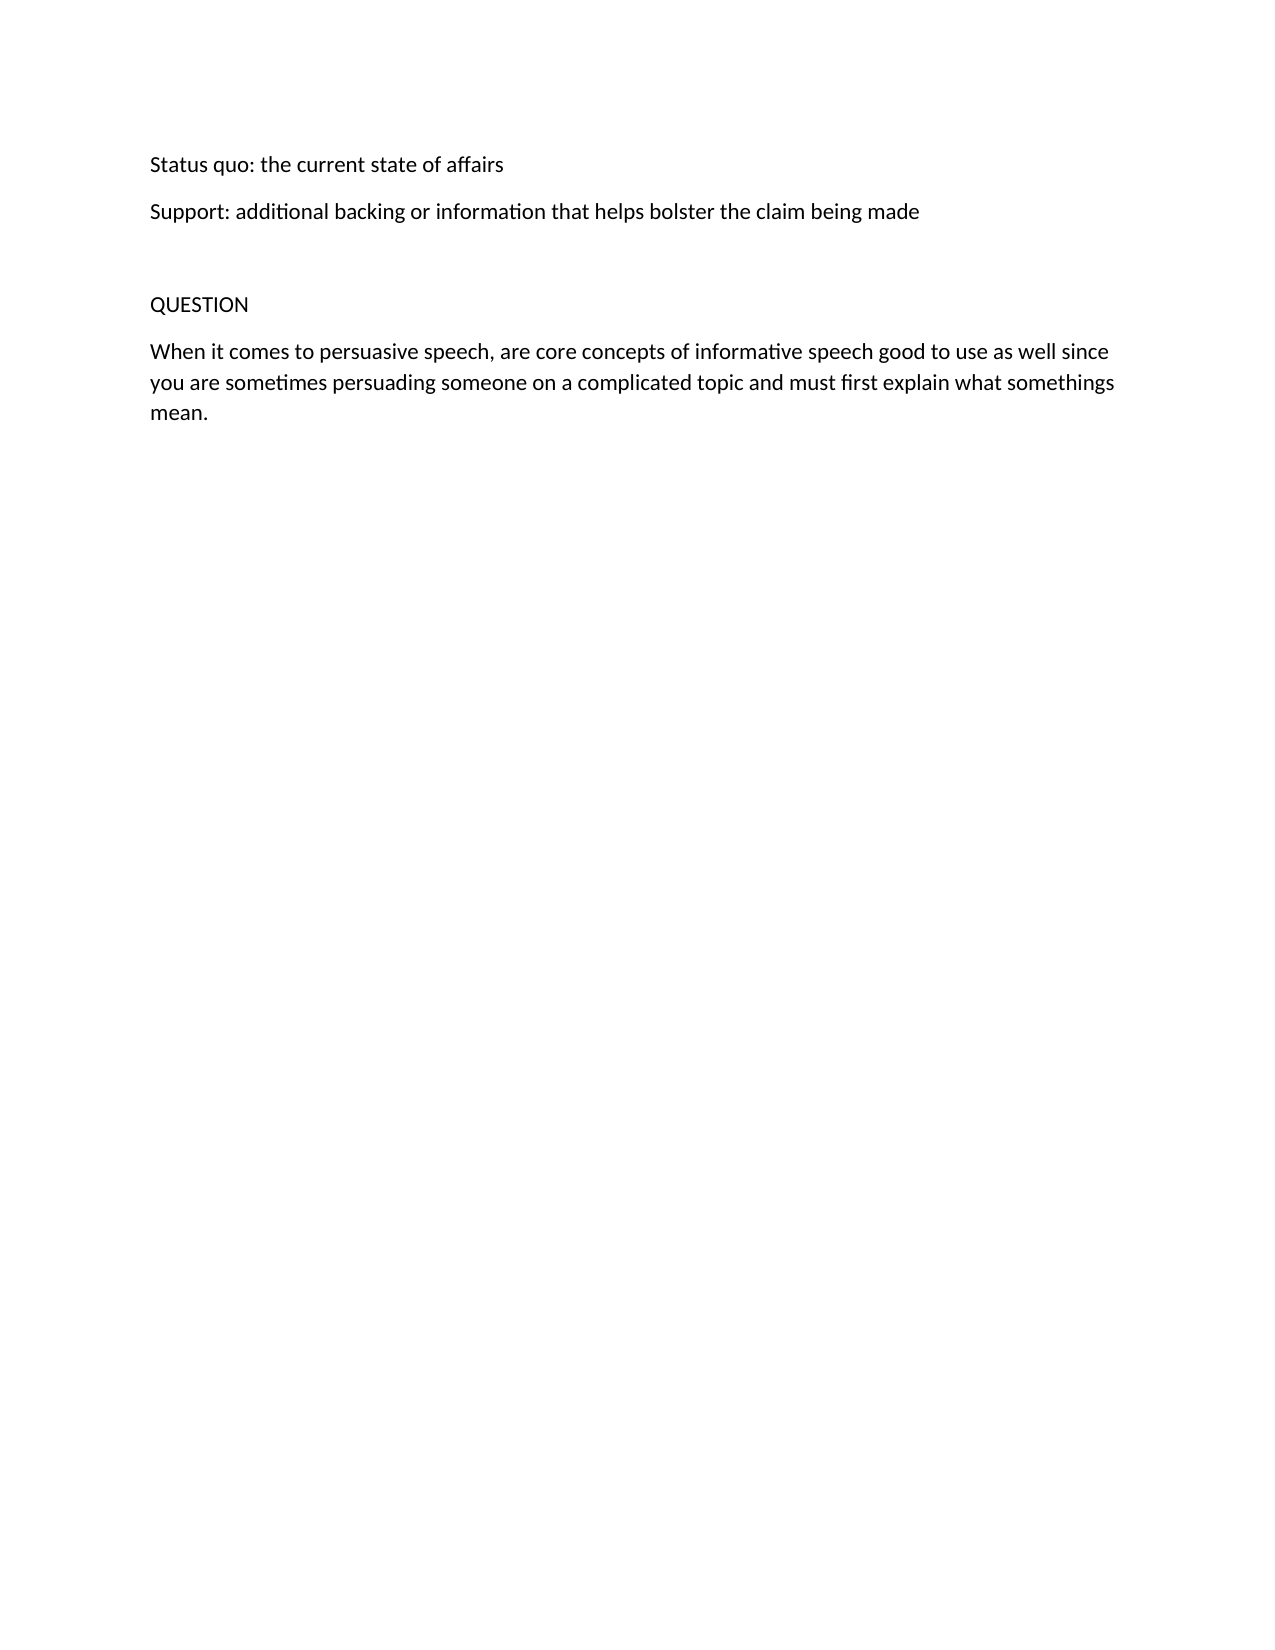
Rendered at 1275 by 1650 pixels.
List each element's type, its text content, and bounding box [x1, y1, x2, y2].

text Support: additional backing or information that helps bolster the claim being made [150, 197, 1125, 225]
text QUESTION [150, 291, 1125, 319]
text When it comes to persuasive speech, are core concepts of informative speech good to use as well since you are sometimes persuading someone on a complicated topic and must first explain what somethings mean. [150, 337, 1125, 426]
text Status quo: the current state of affairs [150, 150, 1125, 178]
